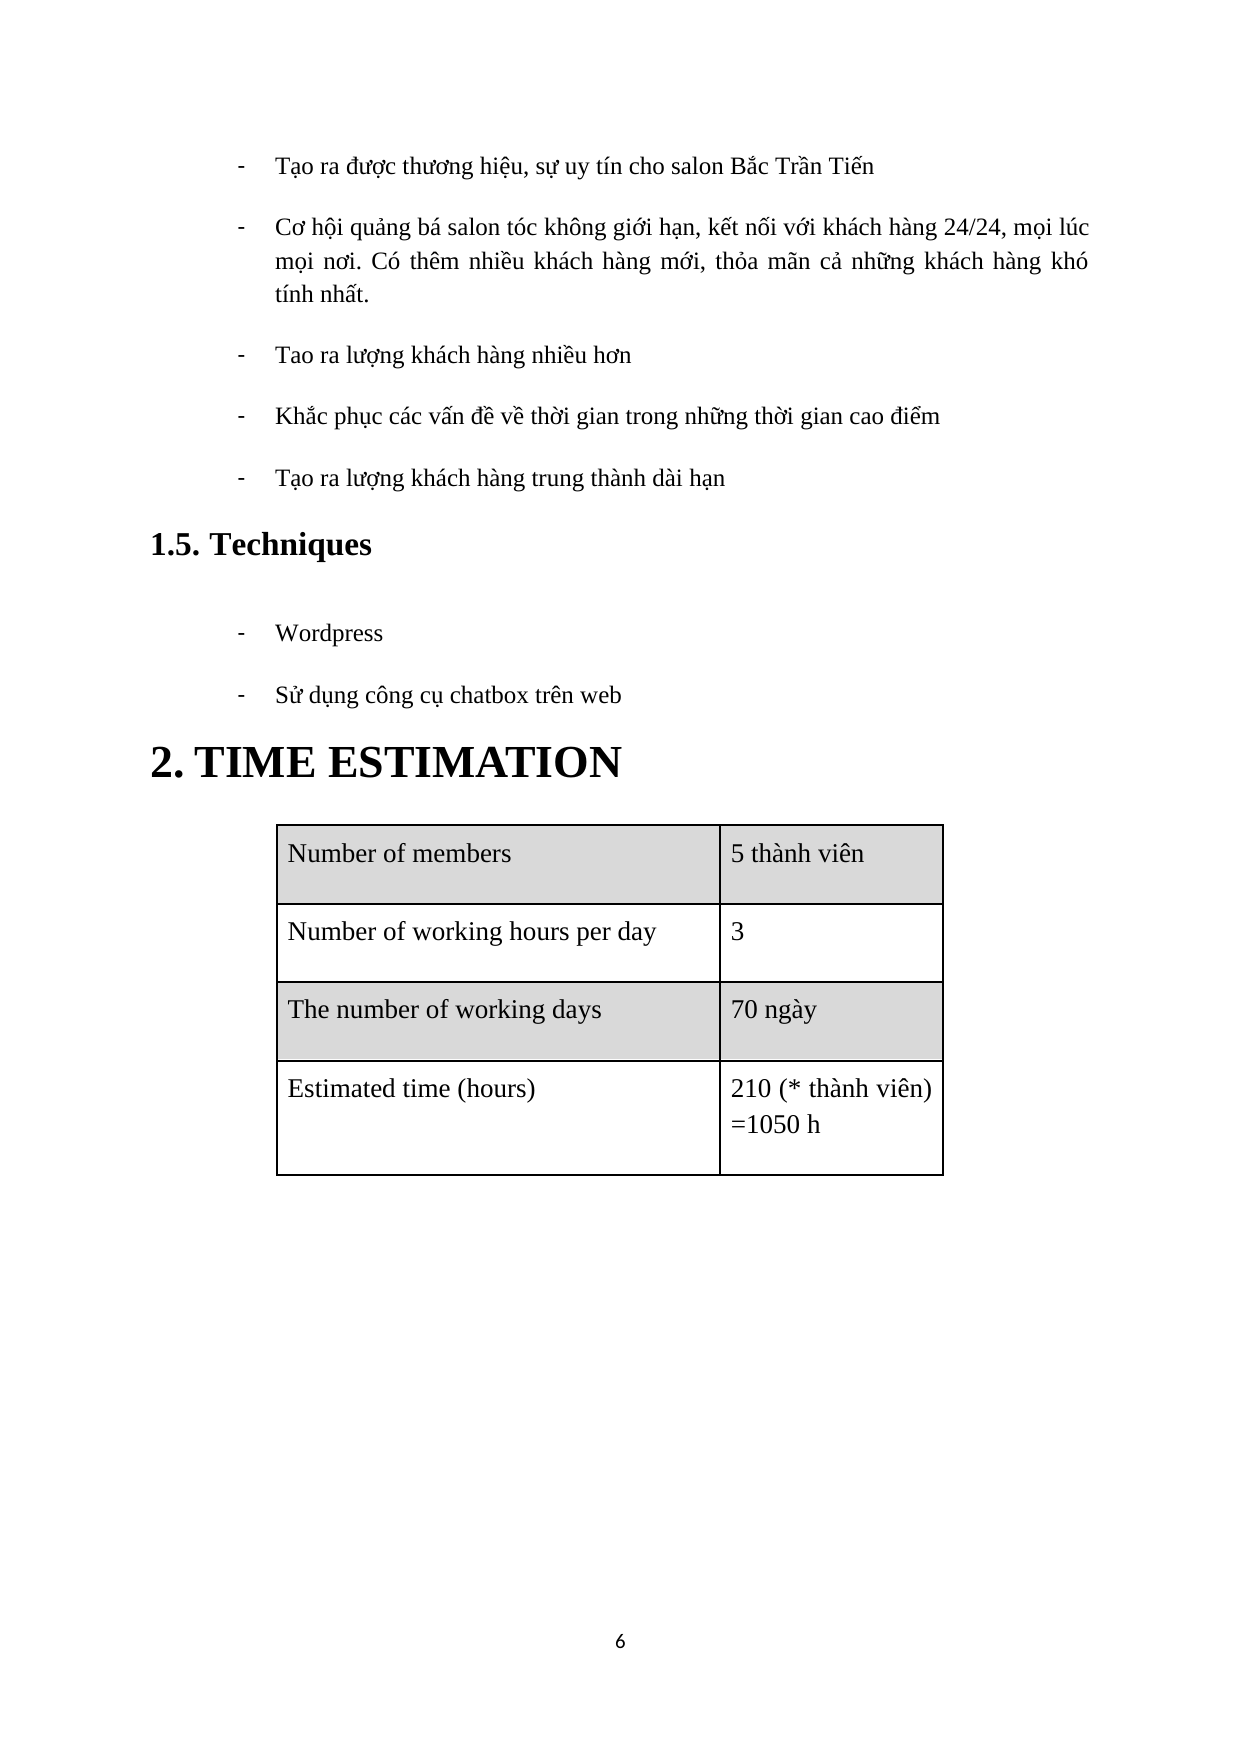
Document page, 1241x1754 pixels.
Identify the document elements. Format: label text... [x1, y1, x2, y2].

table_cell 70 ngày [721, 983, 942, 1059]
list Sử dụng công cụ chatbox trên web [237, 679, 1090, 709]
list Cơ hội quảng bá salon tóc không giới hạn, kết nối với khách hàng 24/24, mọi lúc mọi nơi. Có thêm nhiều khách hàng mới, thỏa mãn cả những khách hàng khó tính nhất. [237, 212, 1090, 308]
table_cell 210 (* thành viên) =1050 h [721, 1062, 942, 1174]
table_cell Estimated time (hours) [278, 1062, 719, 1174]
table_cell 3 [721, 905, 942, 981]
table_cell The number of working days [278, 983, 719, 1059]
list Tạo ra lượng khách hàng trung thành dài hạn [237, 462, 1090, 493]
list Tạo ra được thương hiệu, sự uy tín cho salon Bắc Trần Tiến [237, 150, 1090, 181]
table_cell Number of working hours per day [278, 905, 719, 981]
list Tao ra lượng khách hàng nhiều hơn [237, 339, 1090, 369]
table_header Number of members [278, 826, 719, 903]
list Khắc phục các vấn đề về thời gian trong những thời gian cao điểm [237, 401, 1090, 431]
subtitle Techniques [150, 524, 1090, 562]
table_header 5 thành viên [721, 826, 942, 903]
subtitle TIME ESTIMATION [150, 735, 1090, 788]
list Wordpress [237, 617, 1090, 648]
